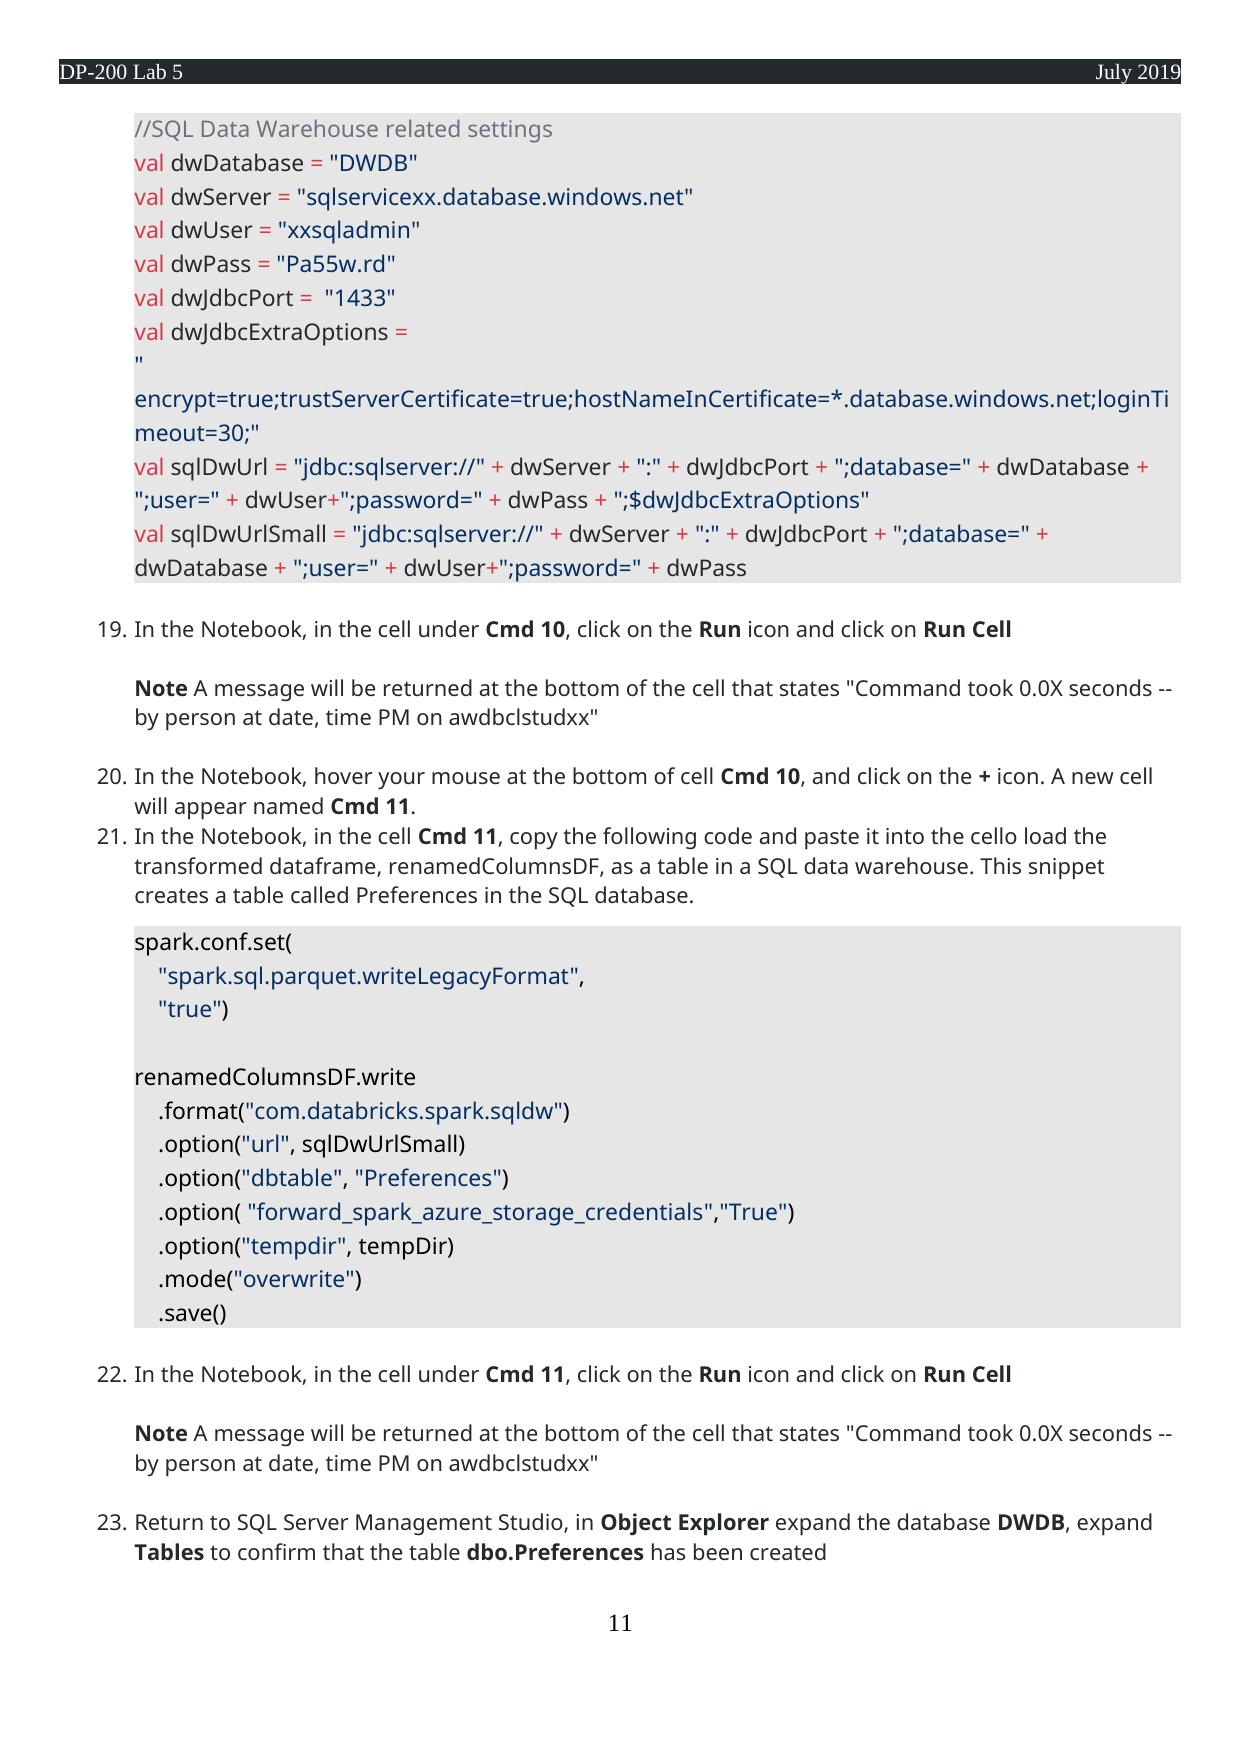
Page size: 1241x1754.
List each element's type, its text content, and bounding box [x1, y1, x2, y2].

text renamedColumnsDF.write [134, 1061, 1181, 1092]
list Return to SQL Server Management Studio, in Object Explorer expand the database DWDB, expand Tables to confirm that the table dbo.Preferences has been created [97, 1507, 1181, 1566]
text .format("com.databricks.spark.sqldw") [134, 1095, 1181, 1126]
list In the Notebook, in the cell Cmd 11, copy the following code and paste it into the cello load the transformed dataframe, renamedColumnsDF, as a table in a SQL data warehouse. This snippet creates a table called Preferences in the SQL database. [97, 821, 1181, 910]
text val dwJdbcExtraOptions = "encrypt=true;trustServerCertificate=true;hostNameInCertificate=*.database.windows.net;loginTimeout=30;" [134, 316, 1181, 448]
text val dwUser = "xxsqladmin" [134, 214, 1181, 246]
text val dwDatabase = "DWDB" [134, 147, 1181, 178]
text "spark.sql.parquet.writeLegacyFormat", [134, 960, 1181, 991]
text Note A message will be returned at the bottom of the cell that states "Command took 0.0X seconds -- by person at date, time PM on awdbclstudxx" [134, 1418, 1181, 1477]
text val sqlDwUrlSmall = "jdbc:sqlserver://" + dwServer + ":" + dwJdbcPort + ";database=" + dwDatabase + ";user=" + dwUser+";password=" + dwPass [134, 518, 1181, 583]
text .option("tempdir", tempDir) [134, 1230, 1181, 1261]
list In the Notebook, in the cell under Cmd 10, click on the Run icon and click on Run Cell [97, 614, 1181, 643]
text .option( "forward_spark_azure_storage_credentials","True") [134, 1196, 1181, 1227]
text //SQL Data Warehouse related settings [134, 113, 1181, 144]
text Note A message will be returned at the bottom of the cell that states "Command took 0.0X seconds -- by person at date, time PM on awdbclstudxx" [134, 673, 1181, 732]
text .option("dbtable", "Preferences") [134, 1162, 1181, 1193]
list In the Notebook, hover your mouse at the bottom of cell Cmd 10, and click on the + icon. A new cell will appear named Cmd 11. [97, 761, 1181, 821]
text .save() [134, 1297, 1181, 1328]
text spark.conf.set( [134, 926, 1181, 957]
text "true") [134, 993, 1181, 1025]
text .option("url", sqlDwUrlSmall) [134, 1128, 1181, 1160]
text val dwPass = "Pa55w.rd" [134, 248, 1181, 279]
list In the Notebook, in the cell under Cmd 11, click on the Run icon and click on Run Cell [97, 1359, 1181, 1389]
text val dwServer = "sqlservicexx.database.windows.net" [134, 181, 1181, 212]
text val dwJdbcPort = "1433" [134, 282, 1181, 313]
text .mode("overwrite") [134, 1263, 1181, 1295]
text val sqlDwUrl = "jdbc:sqlserver://" + dwServer + ":" + dwJdbcPort + ";database=" + dwDatabase + ";user=" + dwUser+";password=" + dwPass + ";$dwJdbcExtraOptions" [134, 451, 1181, 516]
